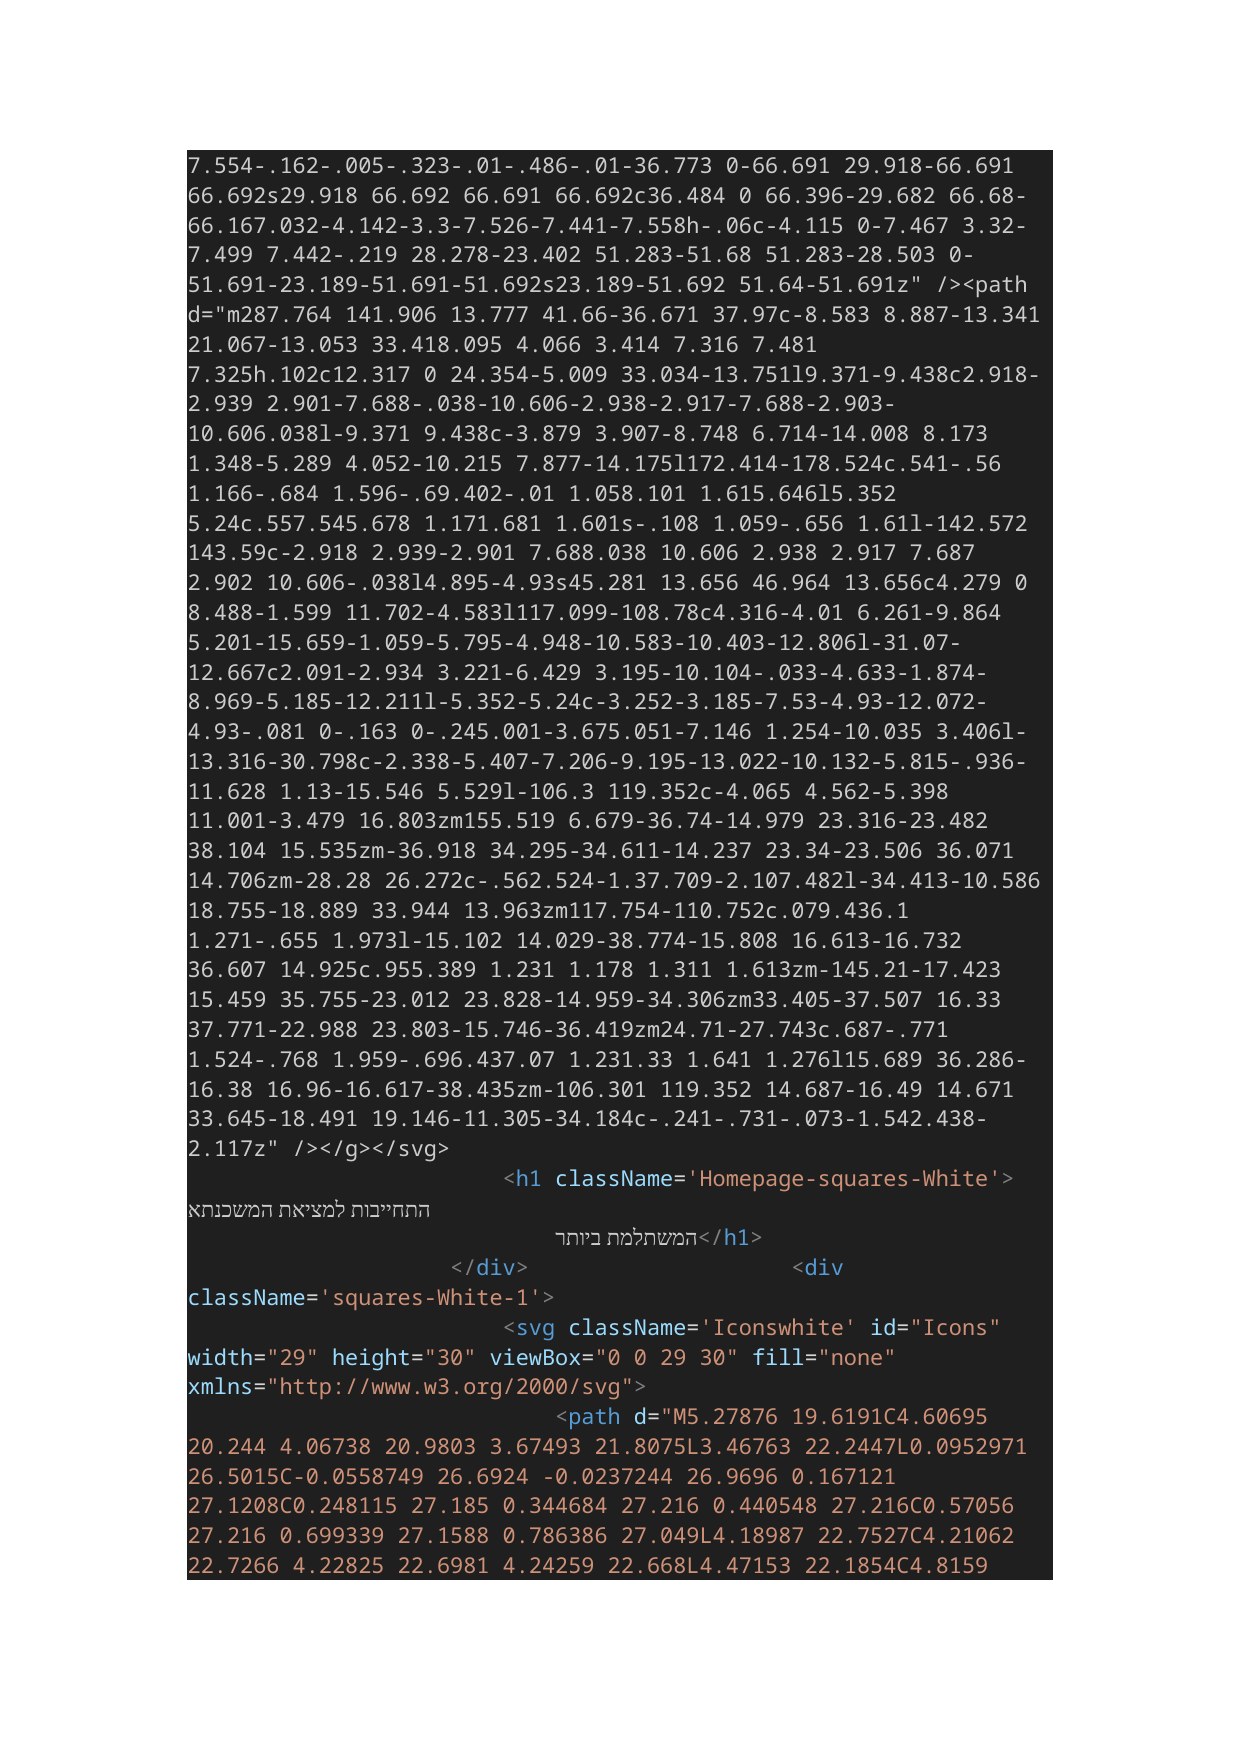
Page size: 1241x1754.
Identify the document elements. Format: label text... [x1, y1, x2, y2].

text </div> <div className='squares-White-1'> [187, 1252, 1053, 1312]
text המשתלמת ביותר</h1> [187, 1222, 1053, 1252]
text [187, 1401, 1053, 1580]
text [187, 150, 1053, 1163]
text <h1 className='Homepage-squares-White'> התחייבות למציאת המשכנתא [187, 1163, 1053, 1222]
text <svg className='Iconswhite' id="Icons" width="29" height="30" viewBox="0 0 29 30" fill="none" xmlns="http://www.w3.org/2000/svg"> [187, 1312, 1053, 1401]
